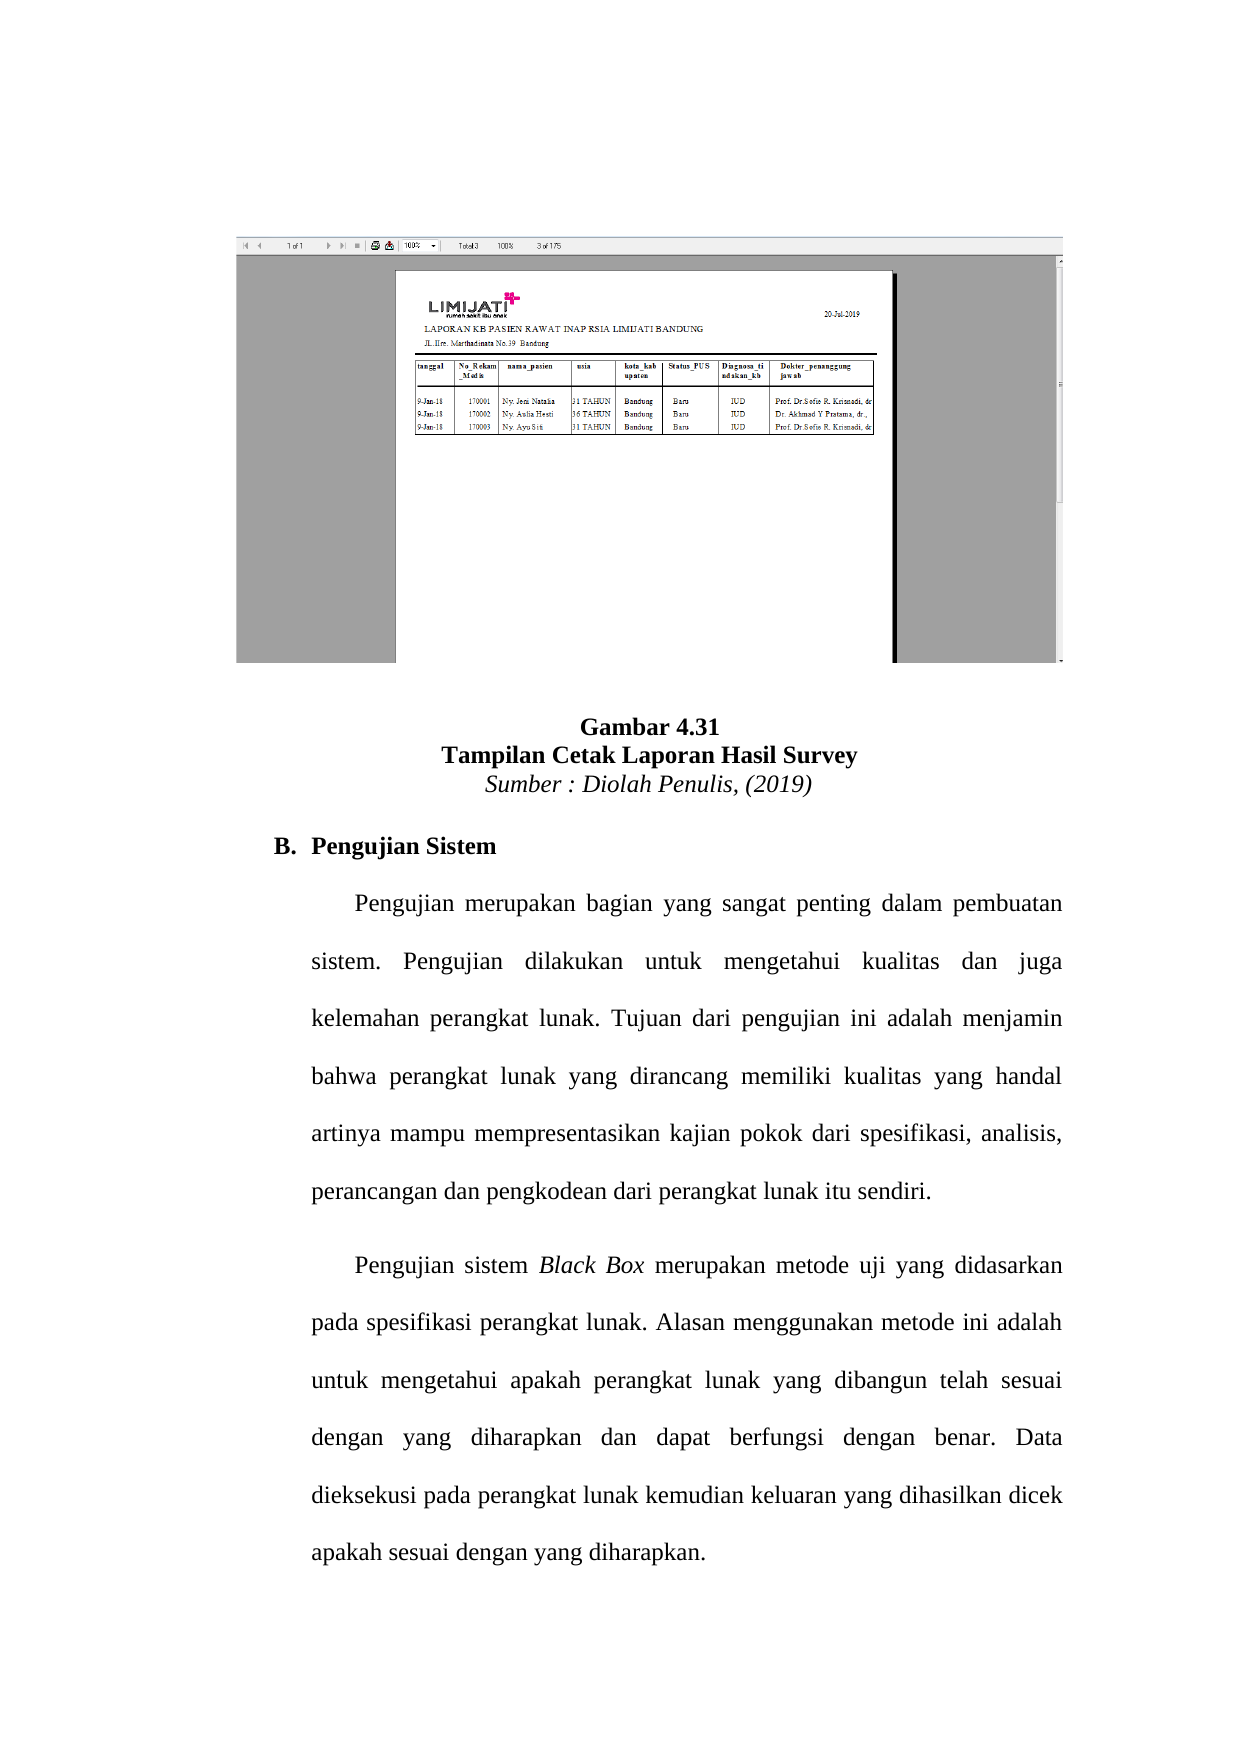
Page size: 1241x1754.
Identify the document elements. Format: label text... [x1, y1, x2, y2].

text Tampilan Cetak Laporan Hasil Survey [236, 740, 1063, 769]
picture [236, 236, 1063, 663]
text Pengujian sistem Black Box merupakan metode uji yang didasarkan pada spesifikasi perangkat lunak. Alasan menggunakan metode ini adalah untuk mengetahui apakah perangkat lunak yang dibangun telah sesuai dengan yang diharapkan dan dapat berfungsi dengan benar. Data dieksekusi pada perangkat lunak kemudian keluaran yang dihasilkan dicek apakah sesuai dengan yang diharapkan. [311, 1250, 1063, 1566]
text Sumber : Diolah Penulis, (2019) [236, 769, 1063, 798]
subtitle Pengujian Sistem [274, 831, 1063, 859]
text Pengujian merupakan bagian yang sangat penting dalam pembuatan sistem. Pengujian dilakukan untuk mengetahui kualitas dan juga kelemahan perangkat lunak. Tujuan dari pengujian ini adalah menjamin bahwa perangkat lunak yang dirancang memiliki kualitas yang handal artinya mampu mempresentasikan kajian pokok dari spesifikasi, analisis, perancangan dan pengkodean dari perangkat lunak itu sendiri. [311, 888, 1063, 1204]
